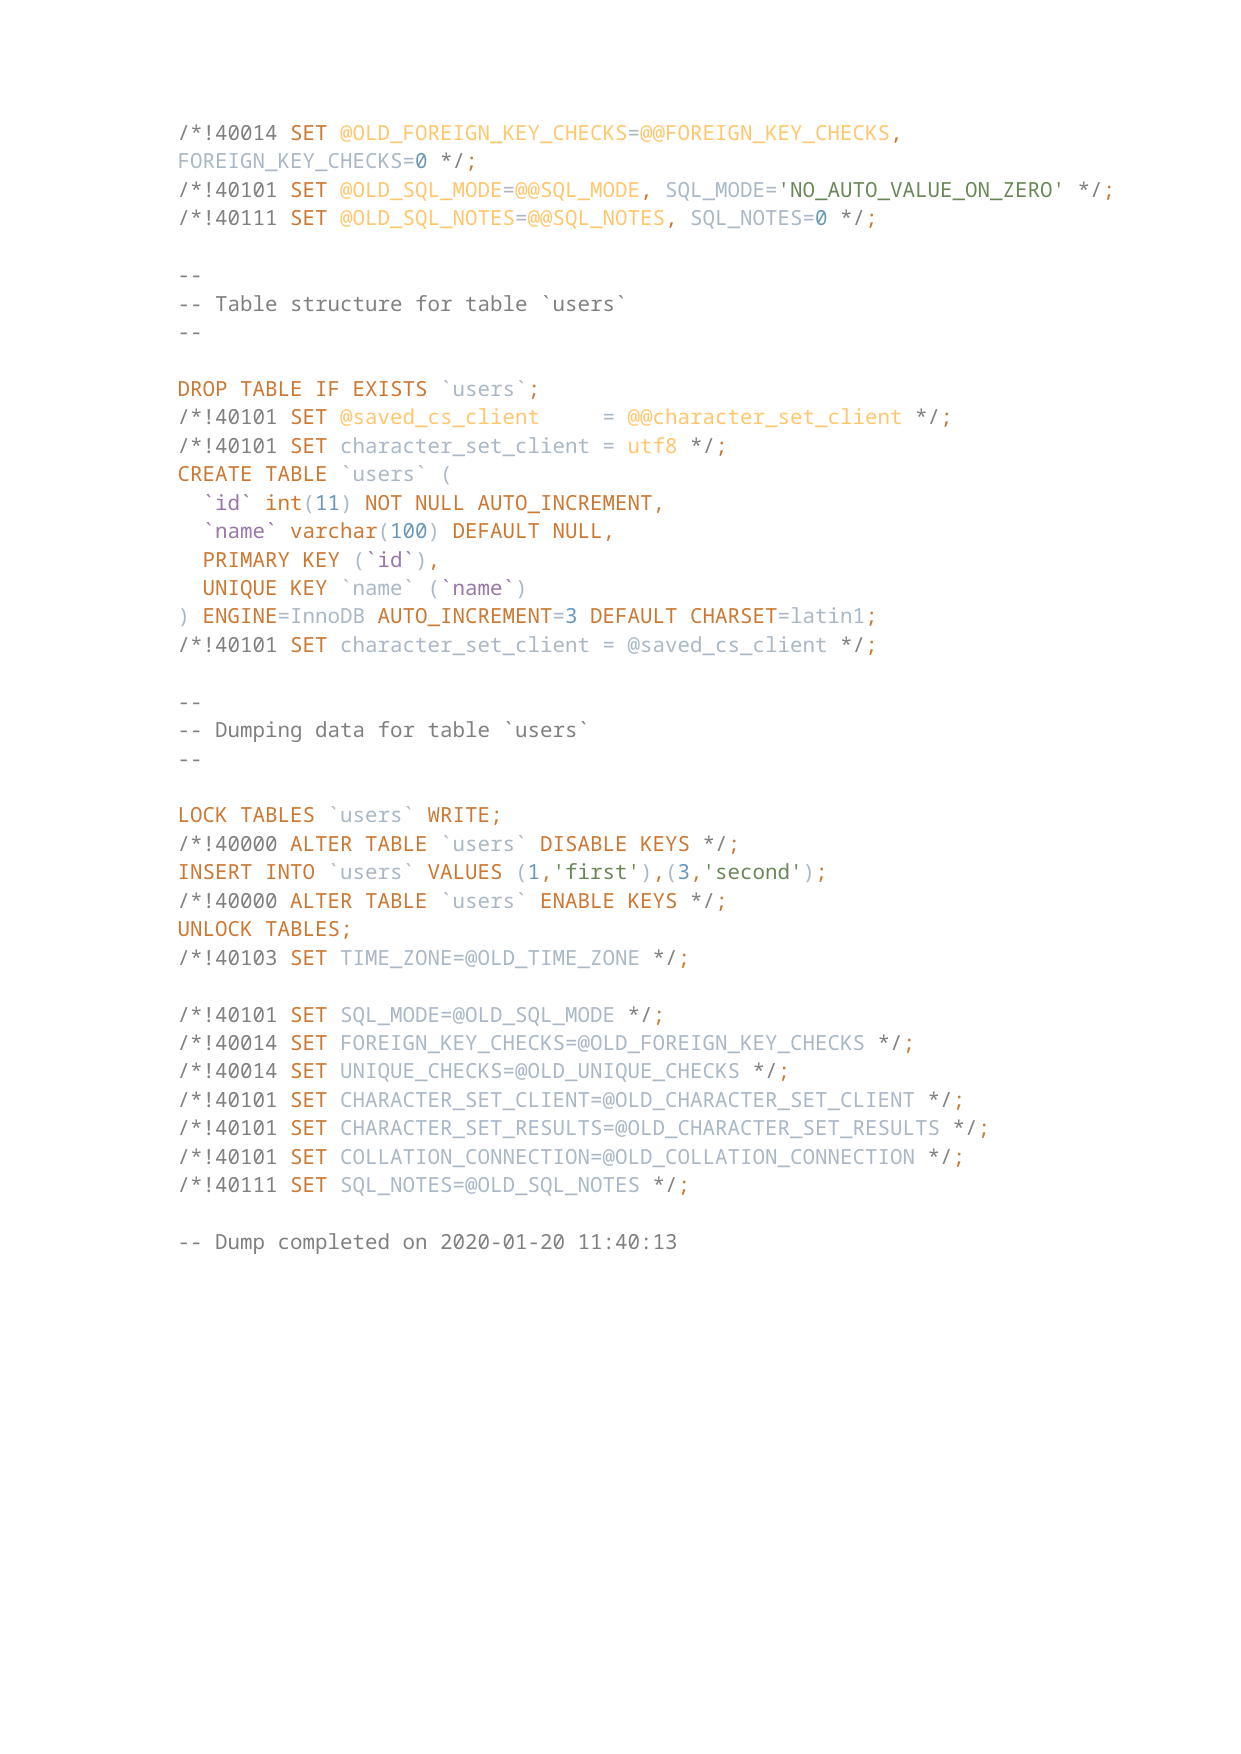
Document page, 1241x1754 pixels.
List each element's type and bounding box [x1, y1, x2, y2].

text [177, 118, 1152, 1256]
